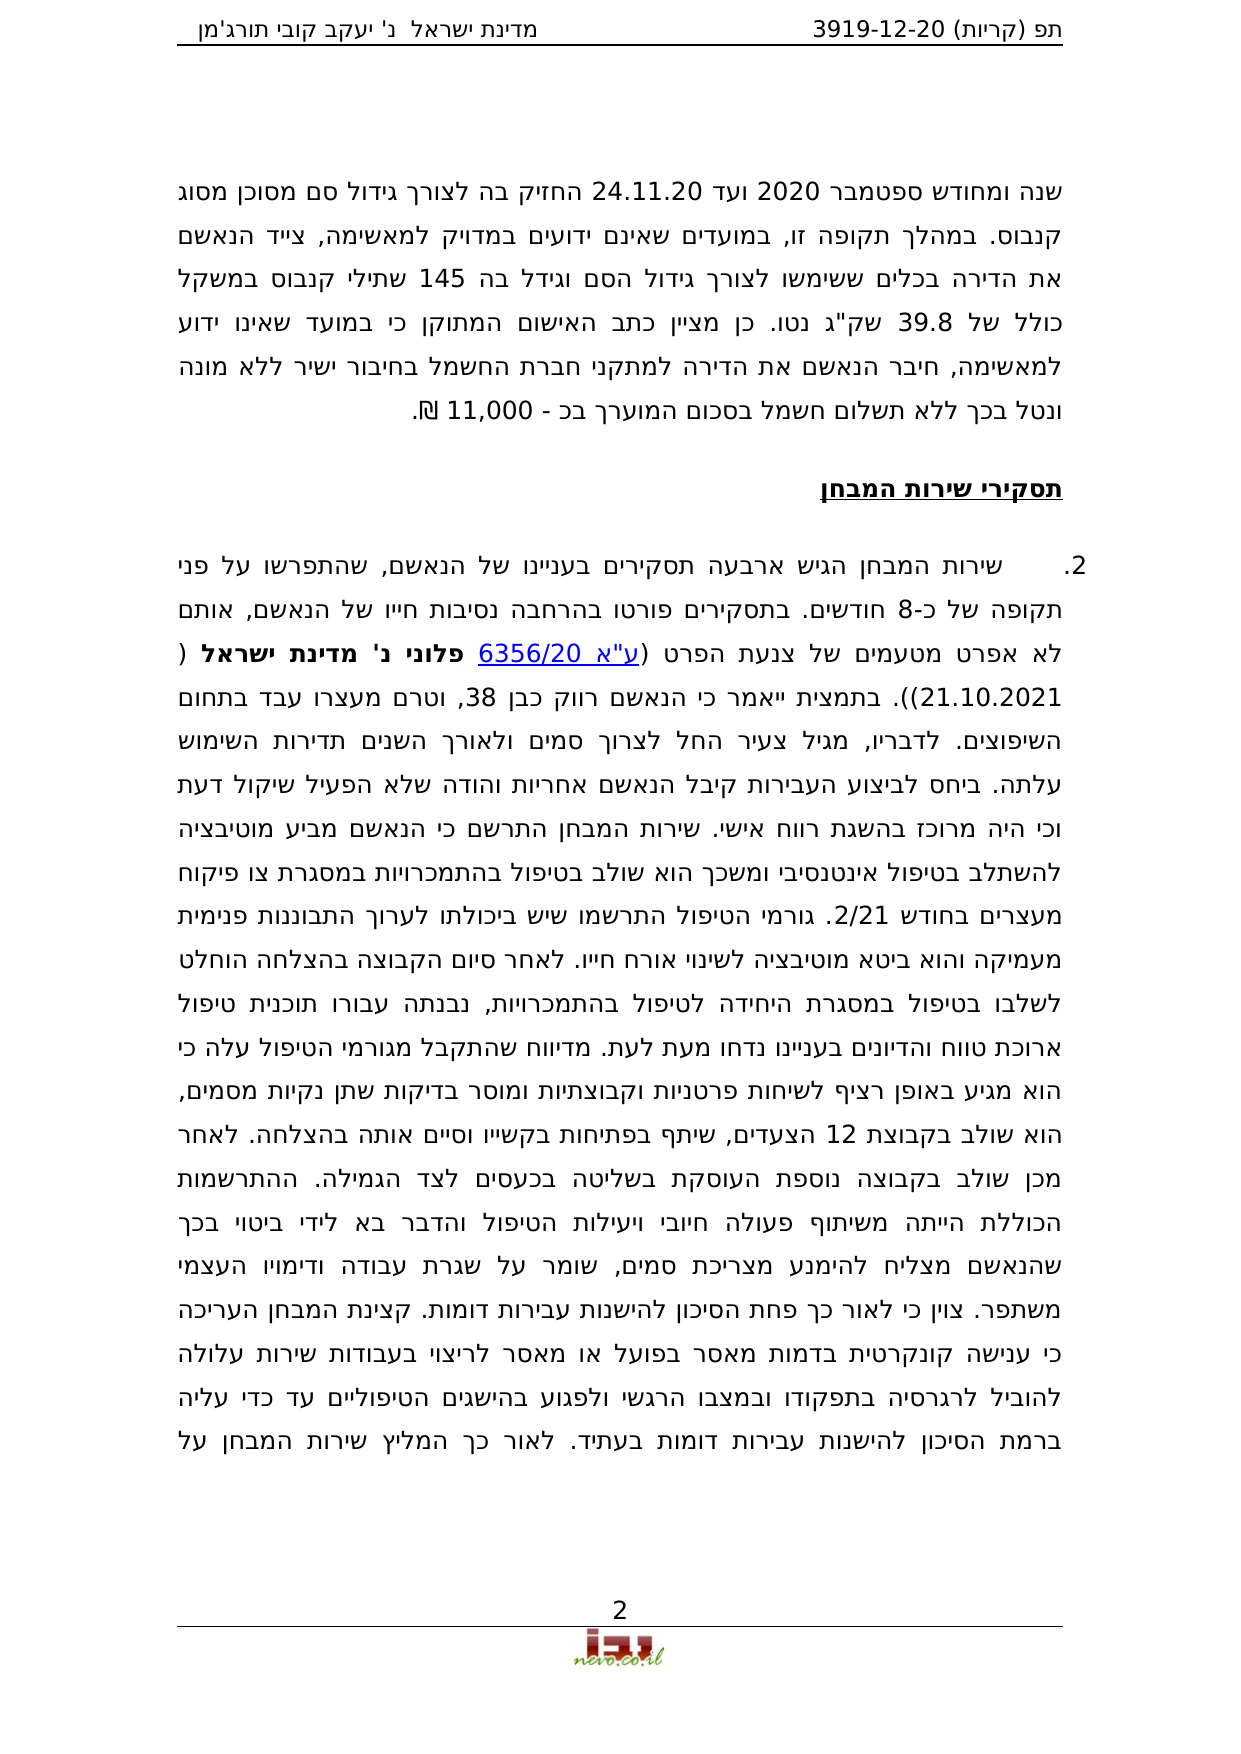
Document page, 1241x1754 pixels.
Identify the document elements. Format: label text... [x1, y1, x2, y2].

list תסקירי שירות המבחן [177, 474, 1063, 503]
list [177, 552, 1063, 1456]
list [177, 177, 1063, 425]
picture [574, 1628, 666, 1667]
